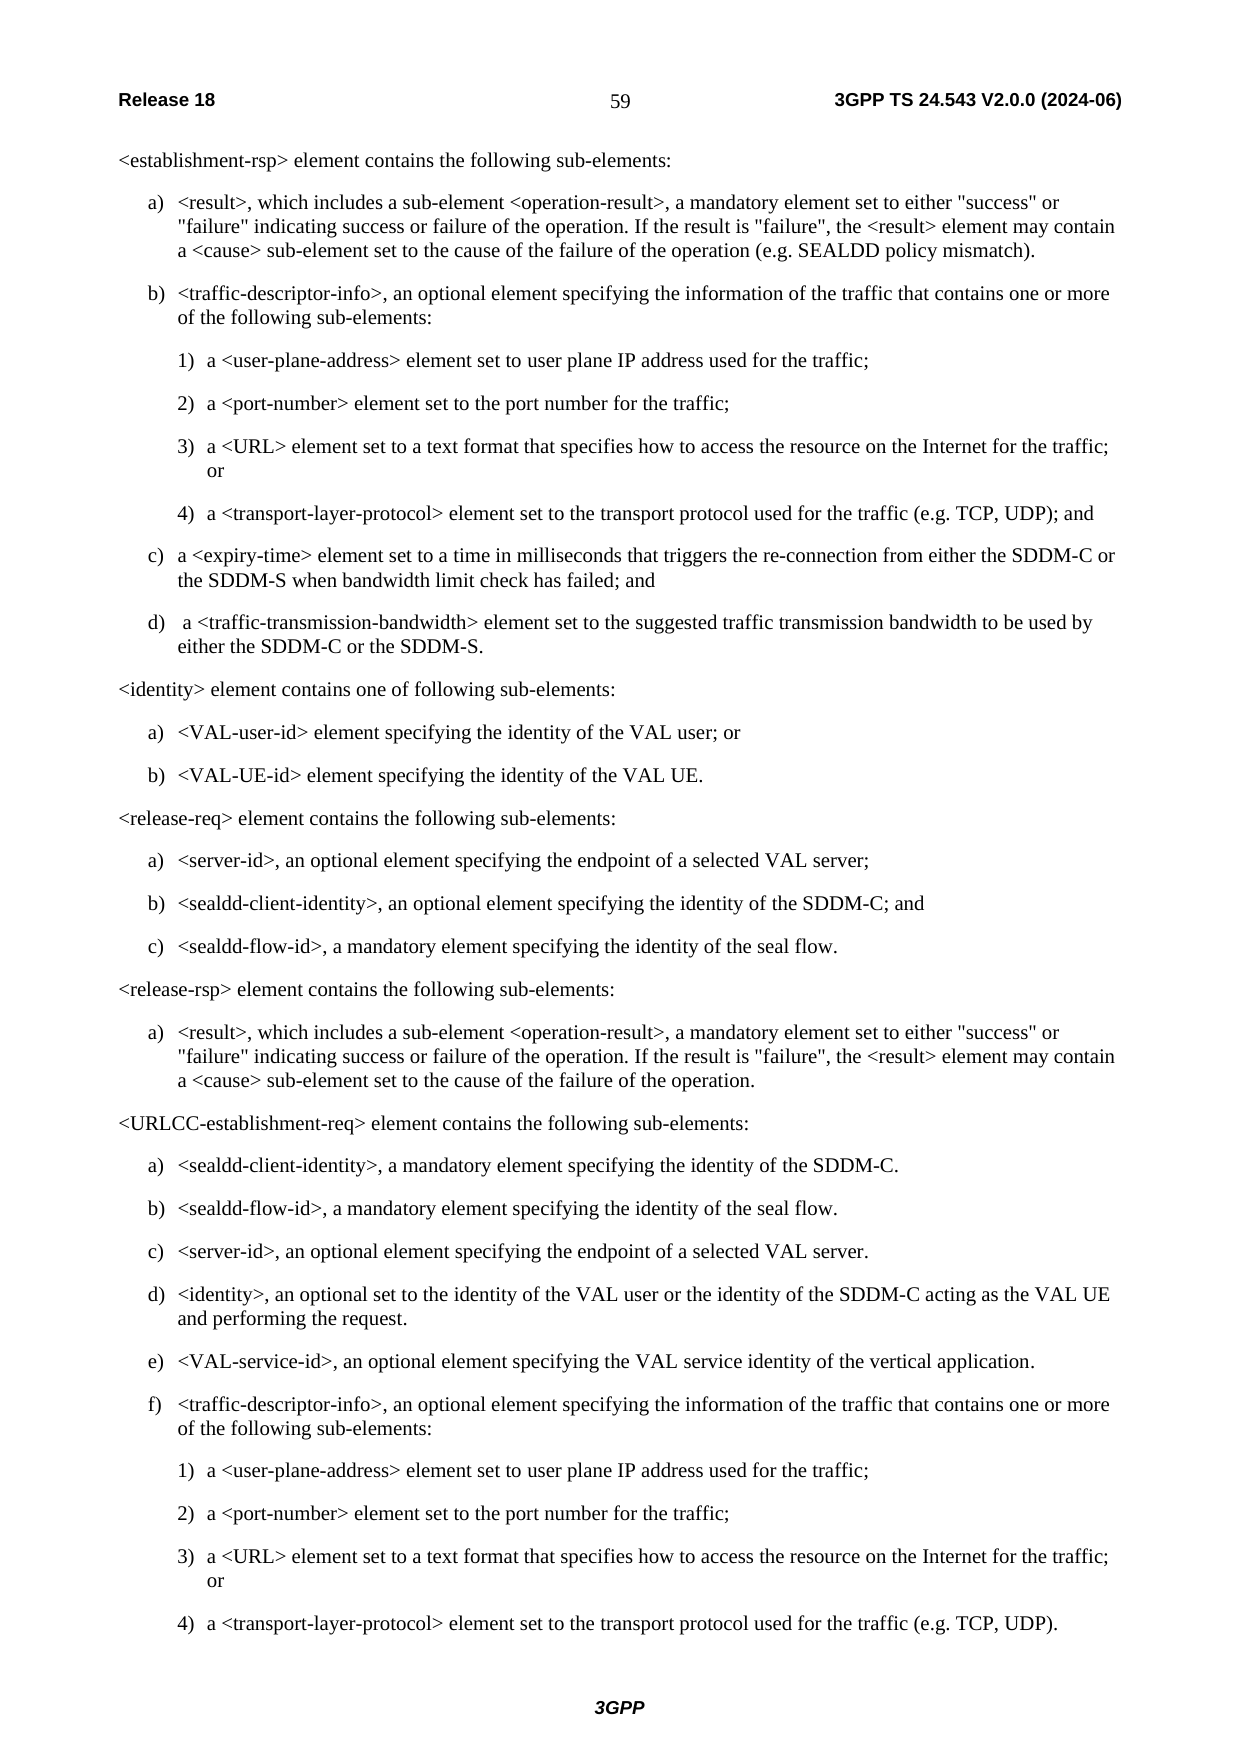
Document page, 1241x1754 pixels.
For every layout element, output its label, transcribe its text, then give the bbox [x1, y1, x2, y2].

text c) <sealdd-flow-id>, a mandatory element specifying the identity of the seal flow. [148, 934, 1122, 958]
text 4) a <transport-layer-protocol> element set to the transport protocol used for the traffic (e.g. TCP, UDP); and [177, 501, 1122, 525]
text b) <sealdd-flow-id>, a mandatory element specifying the identity of the seal flow. [148, 1196, 1122, 1220]
text a) <server-id>, an optional element specifying the endpoint of a selected VAL server; [148, 848, 1122, 872]
text <establishment-rsp> element contains the following sub-elements: [118, 147, 1122, 172]
text f) <traffic-descriptor-info>, an optional element specifying the information of the traffic that contains one or more of the following sub-elements: [148, 1392, 1122, 1440]
text 1) a <user-plane-address> element set to user plane IP address used for the traffic; [177, 348, 1122, 372]
text a) <result>, which includes a sub-element <operation-result>, a mandatory element set to either "success" or "failure" indicating success or failure of the operation. If the result is "failure", the <result> element may contain a <cause> sub-element set to the cause of the failure of the operation (e.g. SEALDD policy mismatch). [148, 190, 1122, 262]
text a) <result>, which includes a sub-element <operation-result>, a mandatory element set to either "success" or "failure" indicating success or failure of the operation. If the result is "failure", the <result> element may contain a <cause> sub-element set to the cause of the failure of the operation. [148, 1020, 1122, 1092]
text <release-req> element contains the following sub-elements: [118, 806, 1122, 830]
text <URLCC-establishment-req> element contains the following sub-elements: [118, 1111, 1122, 1135]
text b) <VAL-UE-id> element specifying the identity of the VAL UE. [148, 763, 1122, 787]
text b) <sealdd-client-identity>, an optional element specifying the identity of the SDDM-C; and [148, 891, 1122, 915]
text 2) a <port-number> element set to the port number for the traffic; [177, 1501, 1122, 1525]
text c) <server-id>, an optional element specifying the endpoint of a selected VAL server. [148, 1239, 1122, 1263]
text 3) a <URL> element set to a text format that specifies how to access the resource on the Internet for the traffic; or [177, 1544, 1122, 1592]
text a) <VAL-user-id> element specifying the identity of the VAL user; or [148, 720, 1122, 744]
text b) <traffic-descriptor-info>, an optional element specifying the information of the traffic that contains one or more of the following sub-elements: [148, 281, 1122, 329]
text 4) a <transport-layer-protocol> element set to the transport protocol used for the traffic (e.g. TCP, UDP). [177, 1611, 1122, 1635]
text e) <VAL-service-id>, an optional element specifying the VAL service identity of the vertical application. [148, 1349, 1122, 1373]
text 1) a <user-plane-address> element set to user plane IP address used for the traffic; [177, 1458, 1122, 1482]
text 3) a <URL> element set to a text format that specifies how to access the resource on the Internet for the traffic; or [177, 434, 1122, 482]
text d) <identity>, an optional set to the identity of the VAL user or the identity of the SDDM-C acting as the VAL UE and performing the request. [148, 1282, 1122, 1330]
text a) <sealdd-client-identity>, a mandatory element specifying the identity of the SDDM-C. [148, 1153, 1122, 1177]
text c) a <expiry-time> element set to a time in milliseconds that triggers the re-connection from either the SDDM-C or the SDDM-S when bandwidth limit check has failed; and [148, 543, 1122, 592]
text d) a <traffic-transmission-bandwidth> element set to the suggested traffic transmission bandwidth to be used by either the SDDM-C or the SDDM-S. [148, 610, 1122, 658]
text <release-rsp> element contains the following sub-elements: [118, 977, 1122, 1001]
text 2) a <port-number> element set to the port number for the traffic; [177, 391, 1122, 415]
text <identity> element contains one of following sub-elements: [118, 677, 1122, 701]
